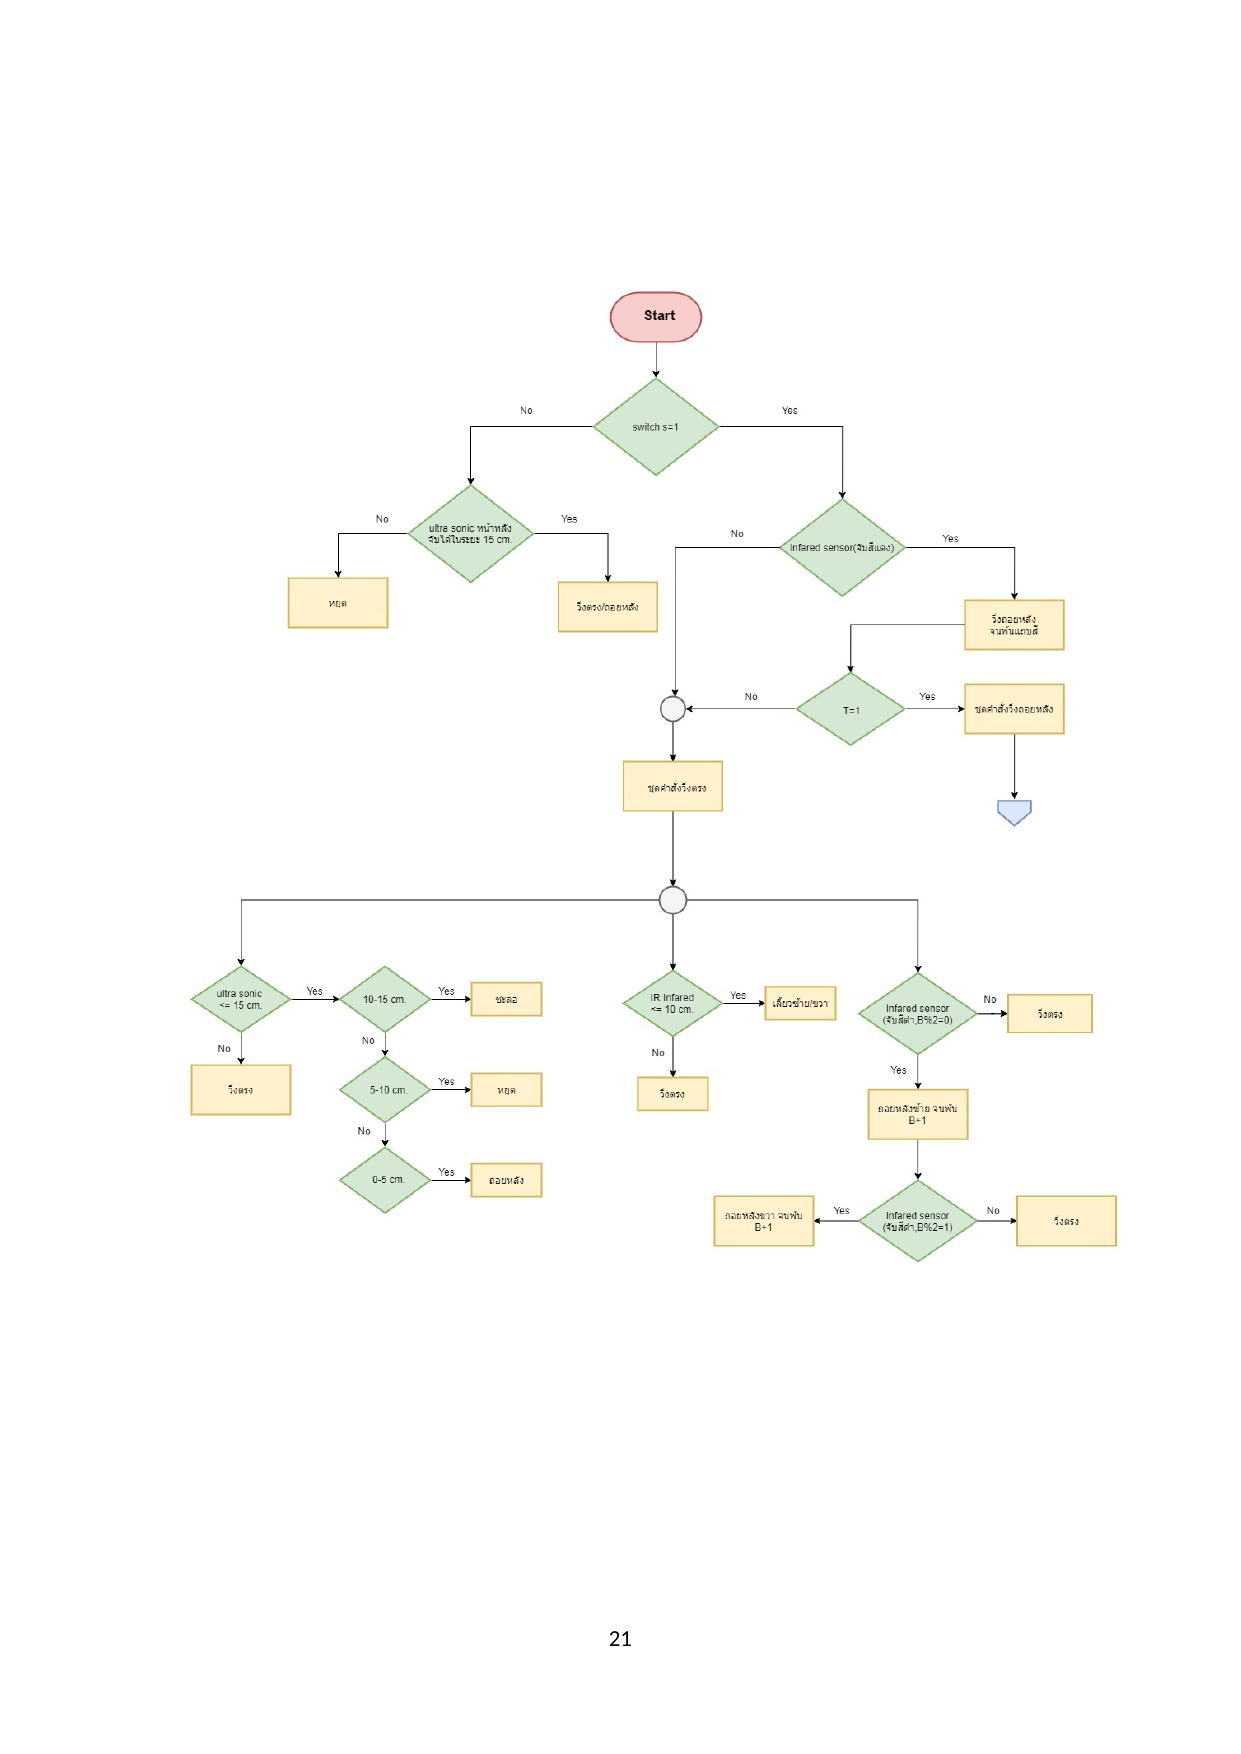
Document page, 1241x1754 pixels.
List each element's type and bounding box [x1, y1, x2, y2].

picture [190, 291, 1123, 1293]
